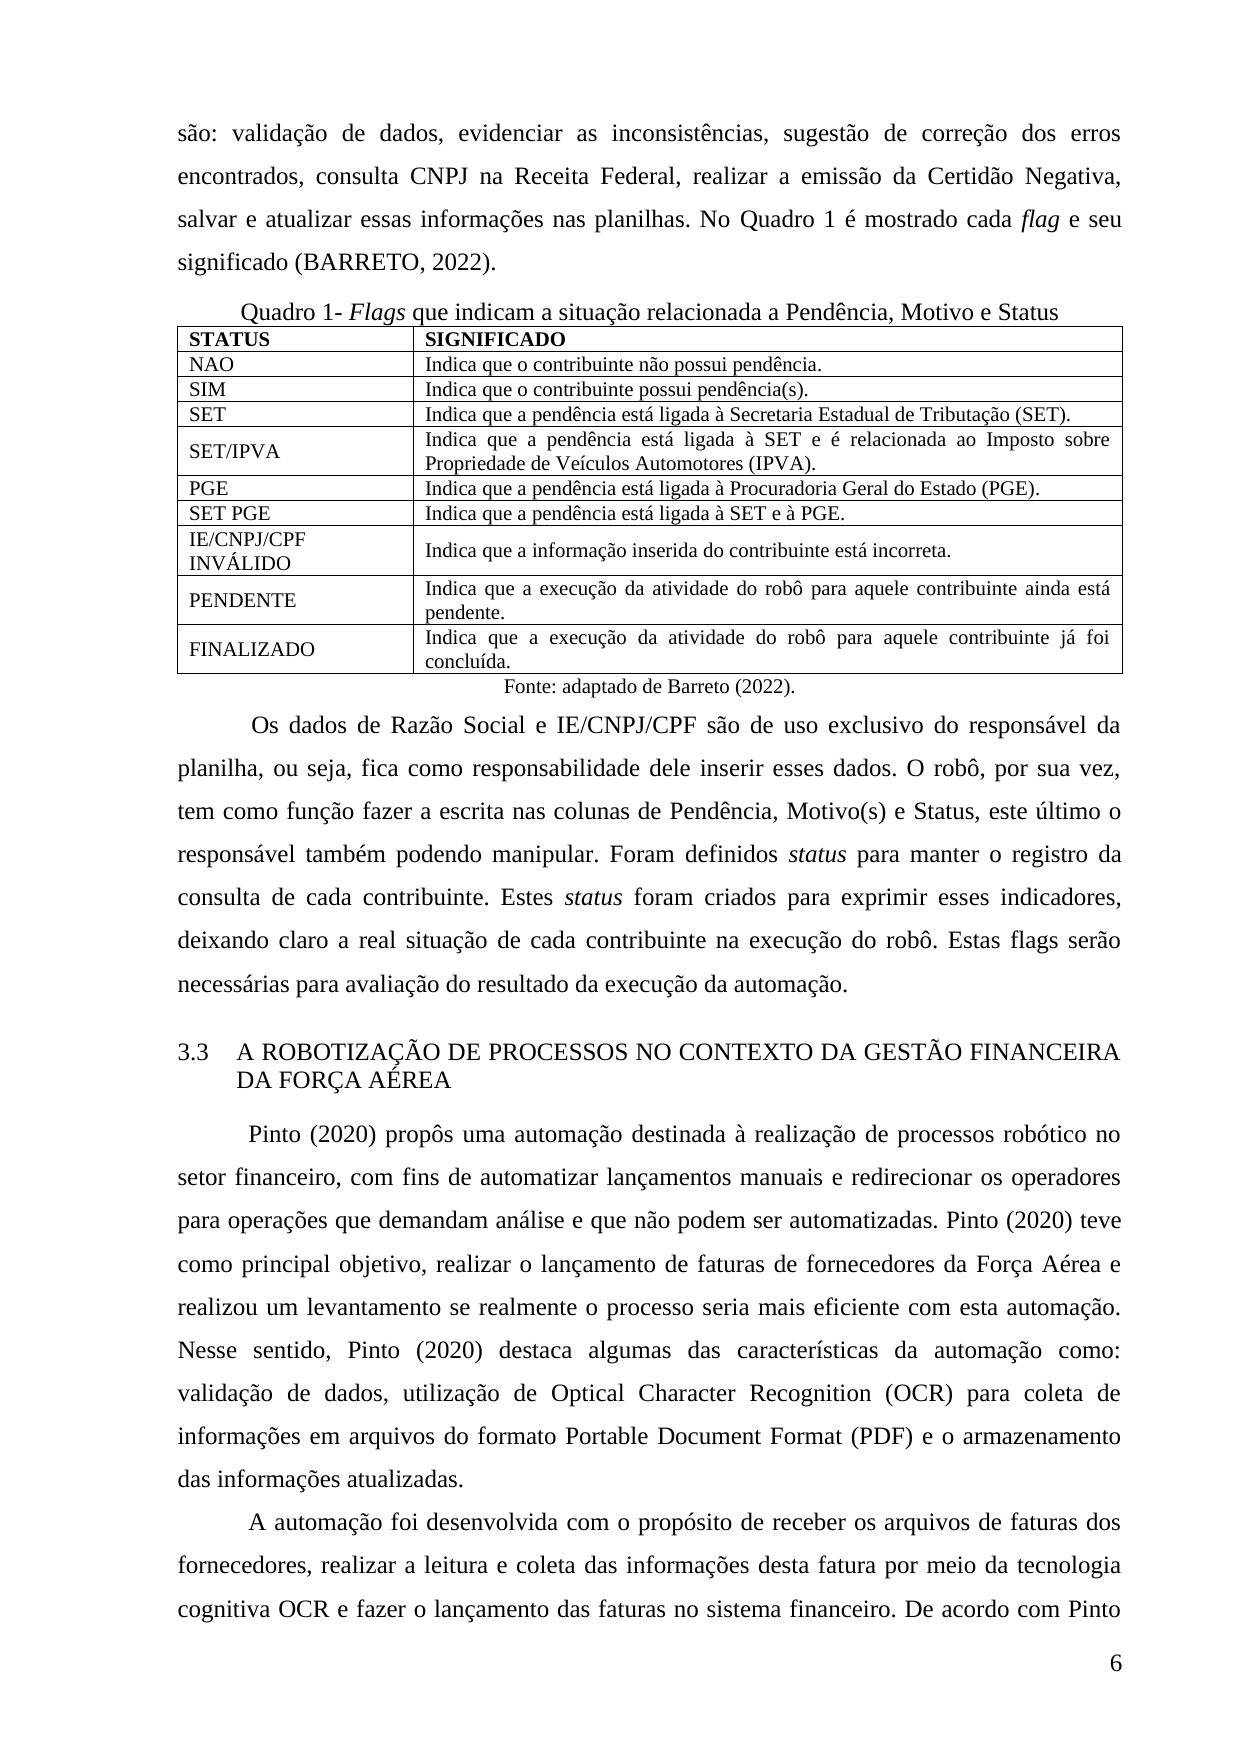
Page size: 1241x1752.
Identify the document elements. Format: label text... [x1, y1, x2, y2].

table_header SIGNIFICADO [414, 327, 1122, 351]
table_cell IE/CNPJ/CPF INVÁLIDO [178, 526, 413, 574]
table_cell PGE [178, 476, 413, 500]
table_cell SIM [178, 377, 413, 401]
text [177, 1507, 1122, 1622]
text Os dados de Razão Social e IE/CNPJ/CPF são de uso exclusivo do responsável da planilha, ou seja, fica como responsabilidade dele inserir esses dados. O robô, por sua vez, tem como função fazer a escrita nas colunas de Pendência, Motivo(s) e Status, este último o responsável também podendo manipular. Foram definidos status para manter o registro da consulta de cada contribuinte. Estes status foram criados para exprimir esses indicadores, deixando claro a real situação de cada contribuinte na execução do robô. Estas flags serão necessárias para avaliação do resultado da execução da automação. [177, 710, 1122, 997]
table_cell Indica que a pendência está ligada à SET e é relacionada ao Imposto sobre Propriedade de Veículos Automotores (IPVA). [414, 427, 1122, 475]
table_cell Indica que a informação inserida do contribuinte está incorreta. [414, 526, 1122, 574]
text Pinto (2020) propôs uma automação destinada à realização de processos robótico no setor financeiro, com fins de automatizar lançamentos manuais e redirecionar os operadores para operações que demandam análise e que não podem ser automatizadas. Pinto (2020) teve como principal objetivo, realizar o lançamento de faturas de fornecedores da Força Aérea e realizou um levantamento se realmente o processo seria mais eficiente com esta automação. Nesse sentido, Pinto (2020) destaca algumas das características da automação como: validação de dados, utilização de Optical Character Recognition (OCR) para coleta de informações em arquivos do formato Portable Document Format (PDF) e o armazenamento das informações atualizadas. [177, 1119, 1122, 1493]
table_cell FINALIZADO [178, 625, 413, 673]
text Fonte: adaptado de Barreto (2022). [177, 674, 1122, 698]
table_cell Indica que o contribuinte possui pendência(s). [414, 377, 1122, 401]
subtitle A ROBOTIZAÇÃO DE PROCESSOS NO CONTEXTO DA GESTÃO FINANCEIRA DA FORÇA AÉREA [177, 1037, 1122, 1094]
table_cell PENDENTE [178, 576, 413, 624]
table_cell Indica que a execução da atividade do robô para aquele contribuinte já foi concluída. [414, 625, 1122, 673]
table_header STATUS [178, 327, 413, 351]
table_cell Indica que o contribuinte não possui pendência. [414, 352, 1122, 376]
table_cell SET/IPVA [178, 427, 413, 475]
table_cell SET PGE [178, 501, 413, 525]
table_cell SET [178, 402, 413, 426]
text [177, 118, 1122, 276]
table_cell Indica que a execução da atividade do robô para aquele contribuinte ainda está pendente. [414, 576, 1122, 624]
table_cell Indica que a pendência está ligada à Procuradoria Geral do Estado (PGE). [414, 476, 1122, 500]
table_cell Indica que a pendência está ligada à Secretaria Estadual de Tributação (SET). [414, 402, 1122, 426]
table_cell NAO [178, 352, 413, 376]
table_cell Indica que a pendência está ligada à SET e à PGE. [414, 501, 1122, 525]
